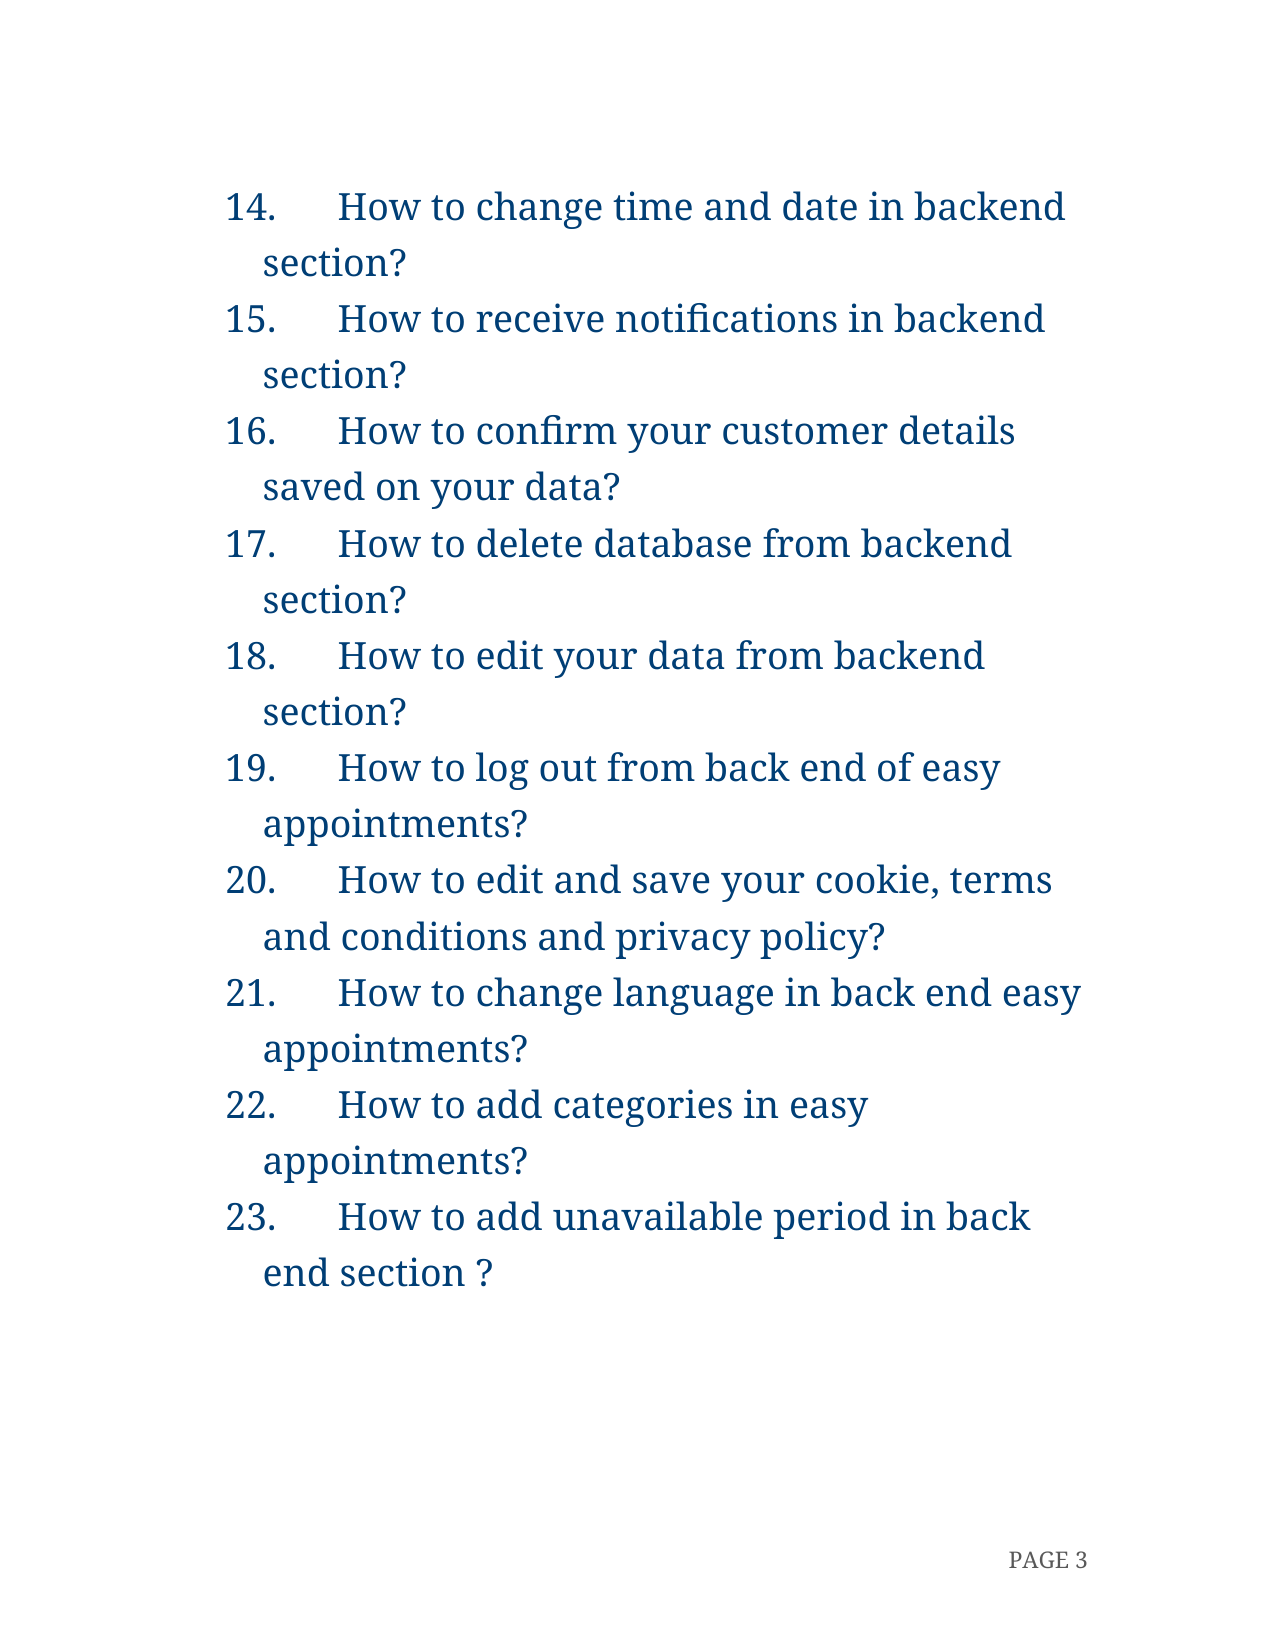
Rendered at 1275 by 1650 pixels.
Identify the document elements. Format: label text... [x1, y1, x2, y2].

list How to receive notifications in backend section? [225, 292, 1087, 399]
list How to change time and date in backend section? [225, 180, 1087, 287]
list How to change language in back end easy appointments? [225, 966, 1087, 1073]
list How to delete database from backend section? [225, 517, 1087, 624]
list How to edit your data from backend section? [225, 629, 1087, 736]
list How to add unavailable period in back end section ? [225, 1191, 1087, 1298]
list How to log out from back end of easy appointments? [225, 741, 1087, 849]
list How to add categories in easy appointments? [225, 1078, 1087, 1186]
list How to edit and save your cookie, terms and conditions and privacy policy? [225, 854, 1087, 961]
list How to confirm your customer details saved on your data? [225, 404, 1087, 512]
